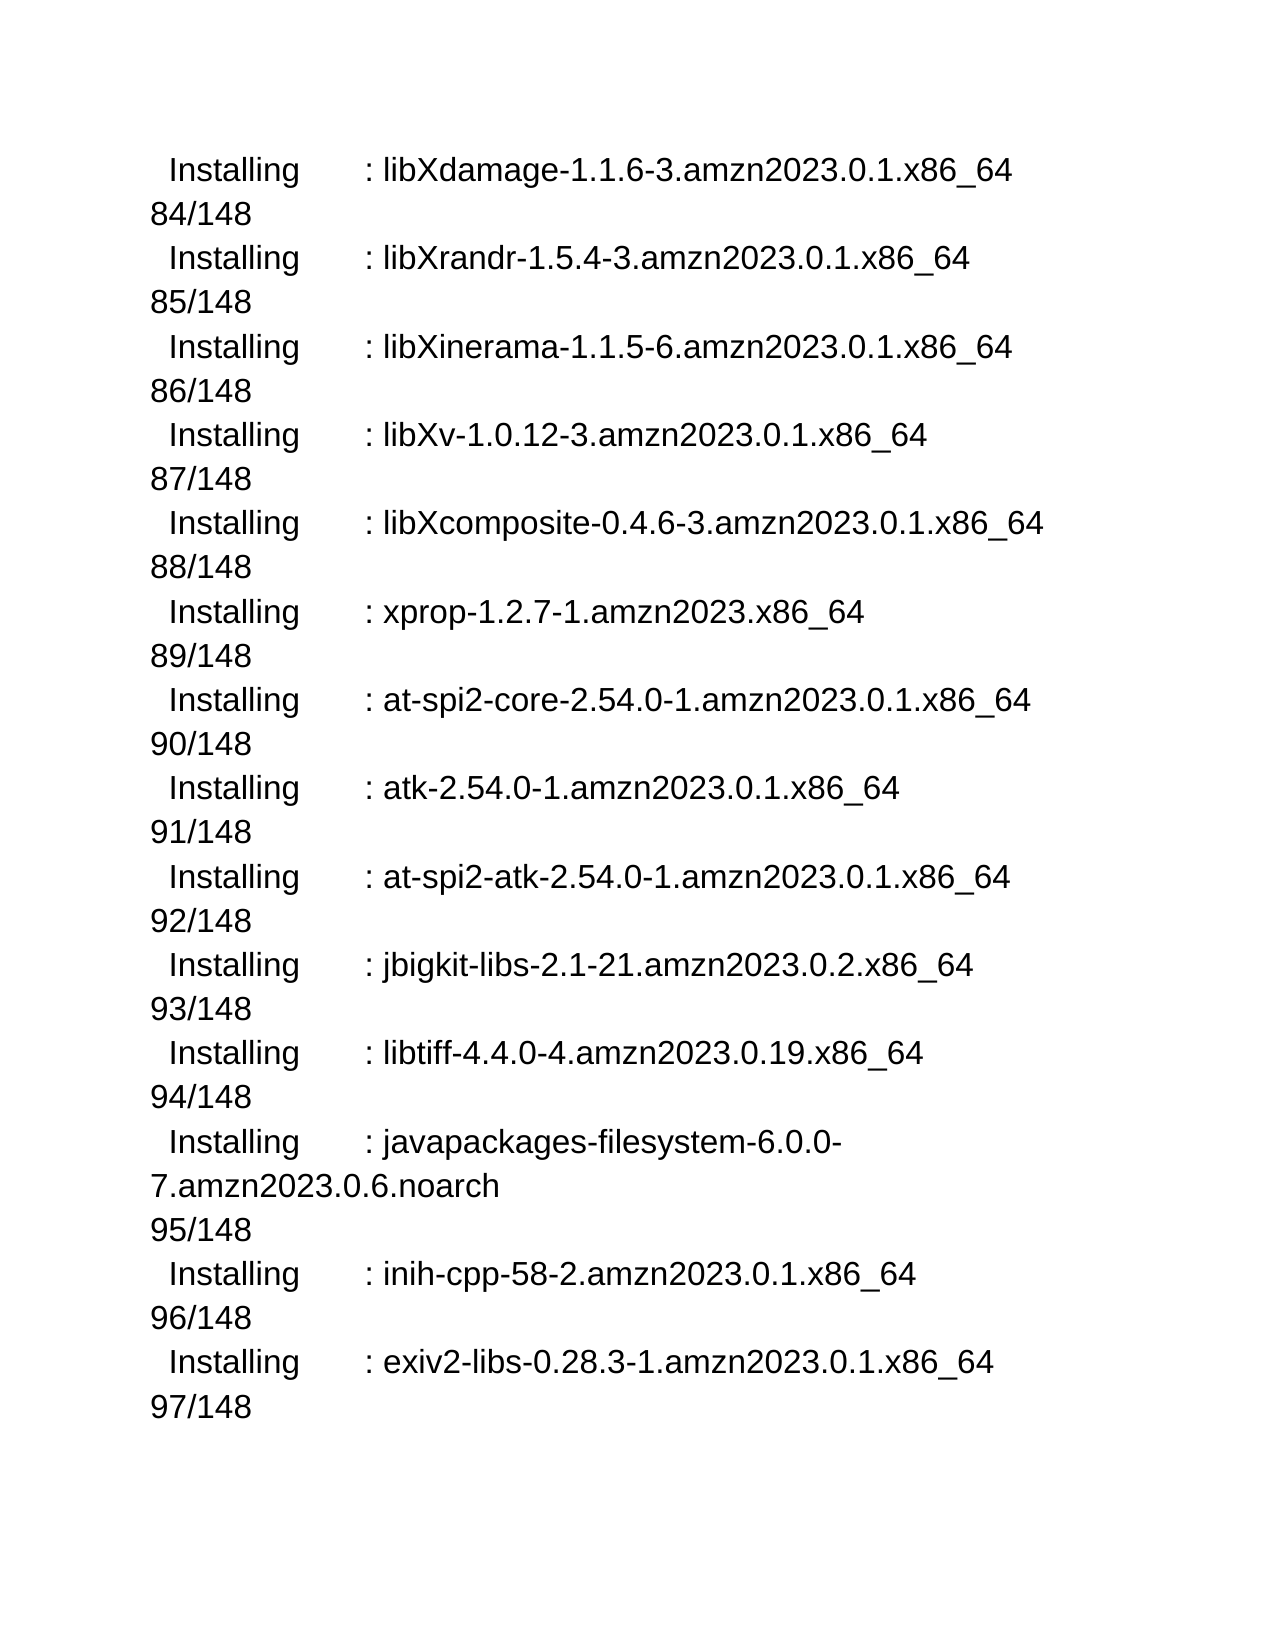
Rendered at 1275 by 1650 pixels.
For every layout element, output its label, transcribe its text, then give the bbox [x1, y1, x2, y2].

text Installing : at-spi2-core-2.54.0-1.amzn2023.0.1.x86_64 90/148 [150, 680, 1125, 763]
text Installing : at-spi2-atk-2.54.0-1.amzn2023.0.1.x86_64 92/148 [150, 857, 1125, 939]
text Installing : exiv2-libs-0.28.3-1.amzn2023.0.1.x86_64 97/148 [150, 1342, 1125, 1425]
text Installing : libXrandr-1.5.4-3.amzn2023.0.1.x86_64 85/148 [150, 238, 1125, 321]
text Installing : xprop-1.2.7-1.amzn2023.x86_64 89/148 [150, 592, 1125, 674]
text Installing : libXv-1.0.12-3.amzn2023.0.1.x86_64 87/148 [150, 415, 1125, 498]
text Installing : libXcomposite-0.4.6-3.amzn2023.0.1.x86_64 88/148 [150, 503, 1125, 586]
text Installing : atk-2.54.0-1.amzn2023.0.1.x86_64 91/148 [150, 768, 1125, 851]
text Installing : libXinerama-1.1.5-6.amzn2023.0.1.x86_64 86/148 [150, 327, 1125, 409]
text Installing : jbigkit-libs-2.1-21.amzn2023.0.2.x86_64 93/148 [150, 945, 1125, 1028]
text Installing : inih-cpp-58-2.amzn2023.0.1.x86_64 96/148 [150, 1254, 1125, 1337]
text Installing : libXdamage-1.1.6-3.amzn2023.0.1.x86_64 84/148 [150, 150, 1125, 233]
text Installing : javapackages-filesystem-6.0.0-7.amzn2023.0.6.noarch 95/148 [150, 1122, 1125, 1248]
text Installing : libtiff-4.4.0-4.amzn2023.0.19.x86_64 94/148 [150, 1033, 1125, 1116]
